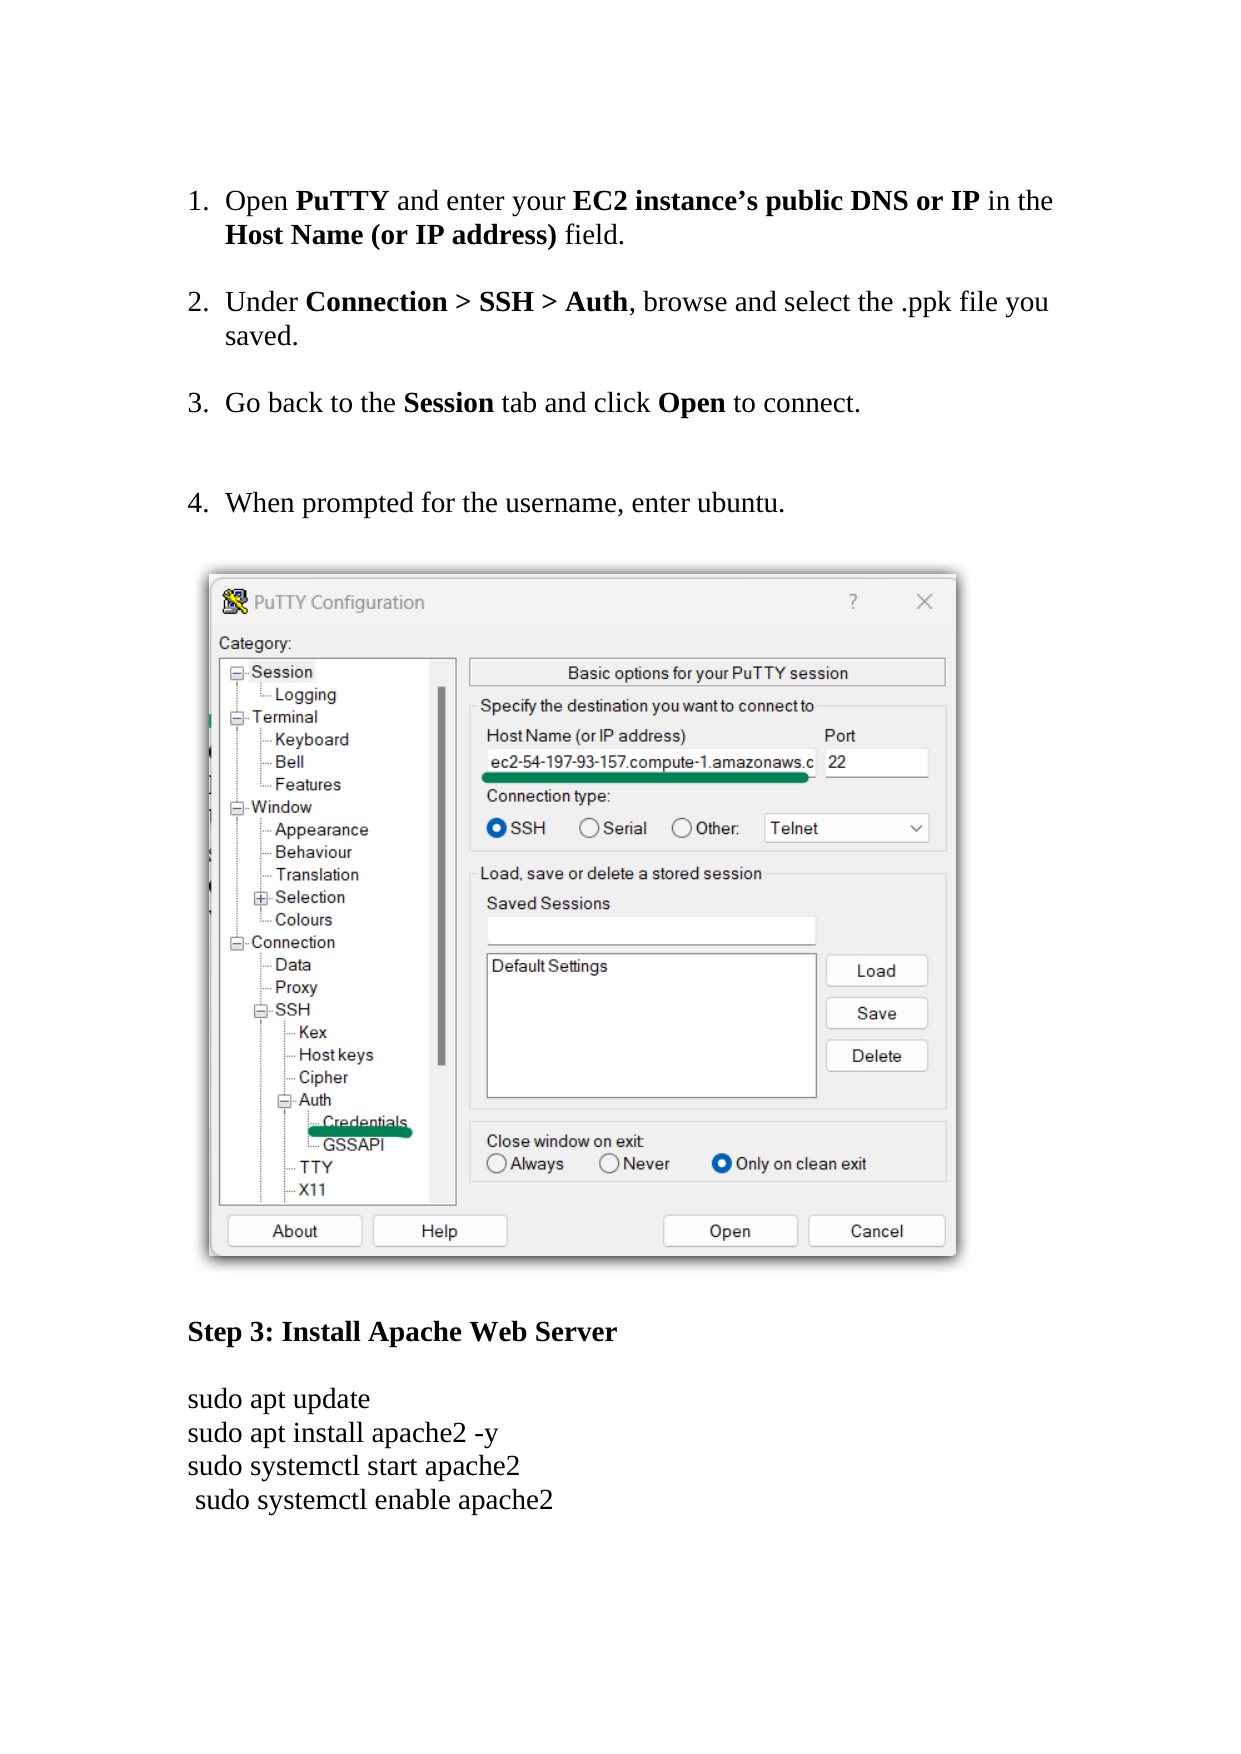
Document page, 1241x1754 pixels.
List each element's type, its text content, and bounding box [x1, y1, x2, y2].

text Step 3: Install Apache Web Server sudo apt update sudo apt install apache2 -y sudo systemctl start apache2 [187, 1314, 1090, 1482]
picture [209, 574, 956, 1256]
list Under Connection > SSH > Auth, browse and select the .ppk file you saved. [187, 284, 1090, 351]
list Go back to the Session tab and click Open to connect. [187, 385, 1090, 418]
text sudo systemctl enable apache2 [187, 1482, 1090, 1516]
list When prompted for the username, enter ubuntu. [187, 485, 1090, 519]
list Open PuTTY and enter your EC2 instance’s public DNS or IP in the Host Name (or IP address) field. [187, 183, 1090, 251]
